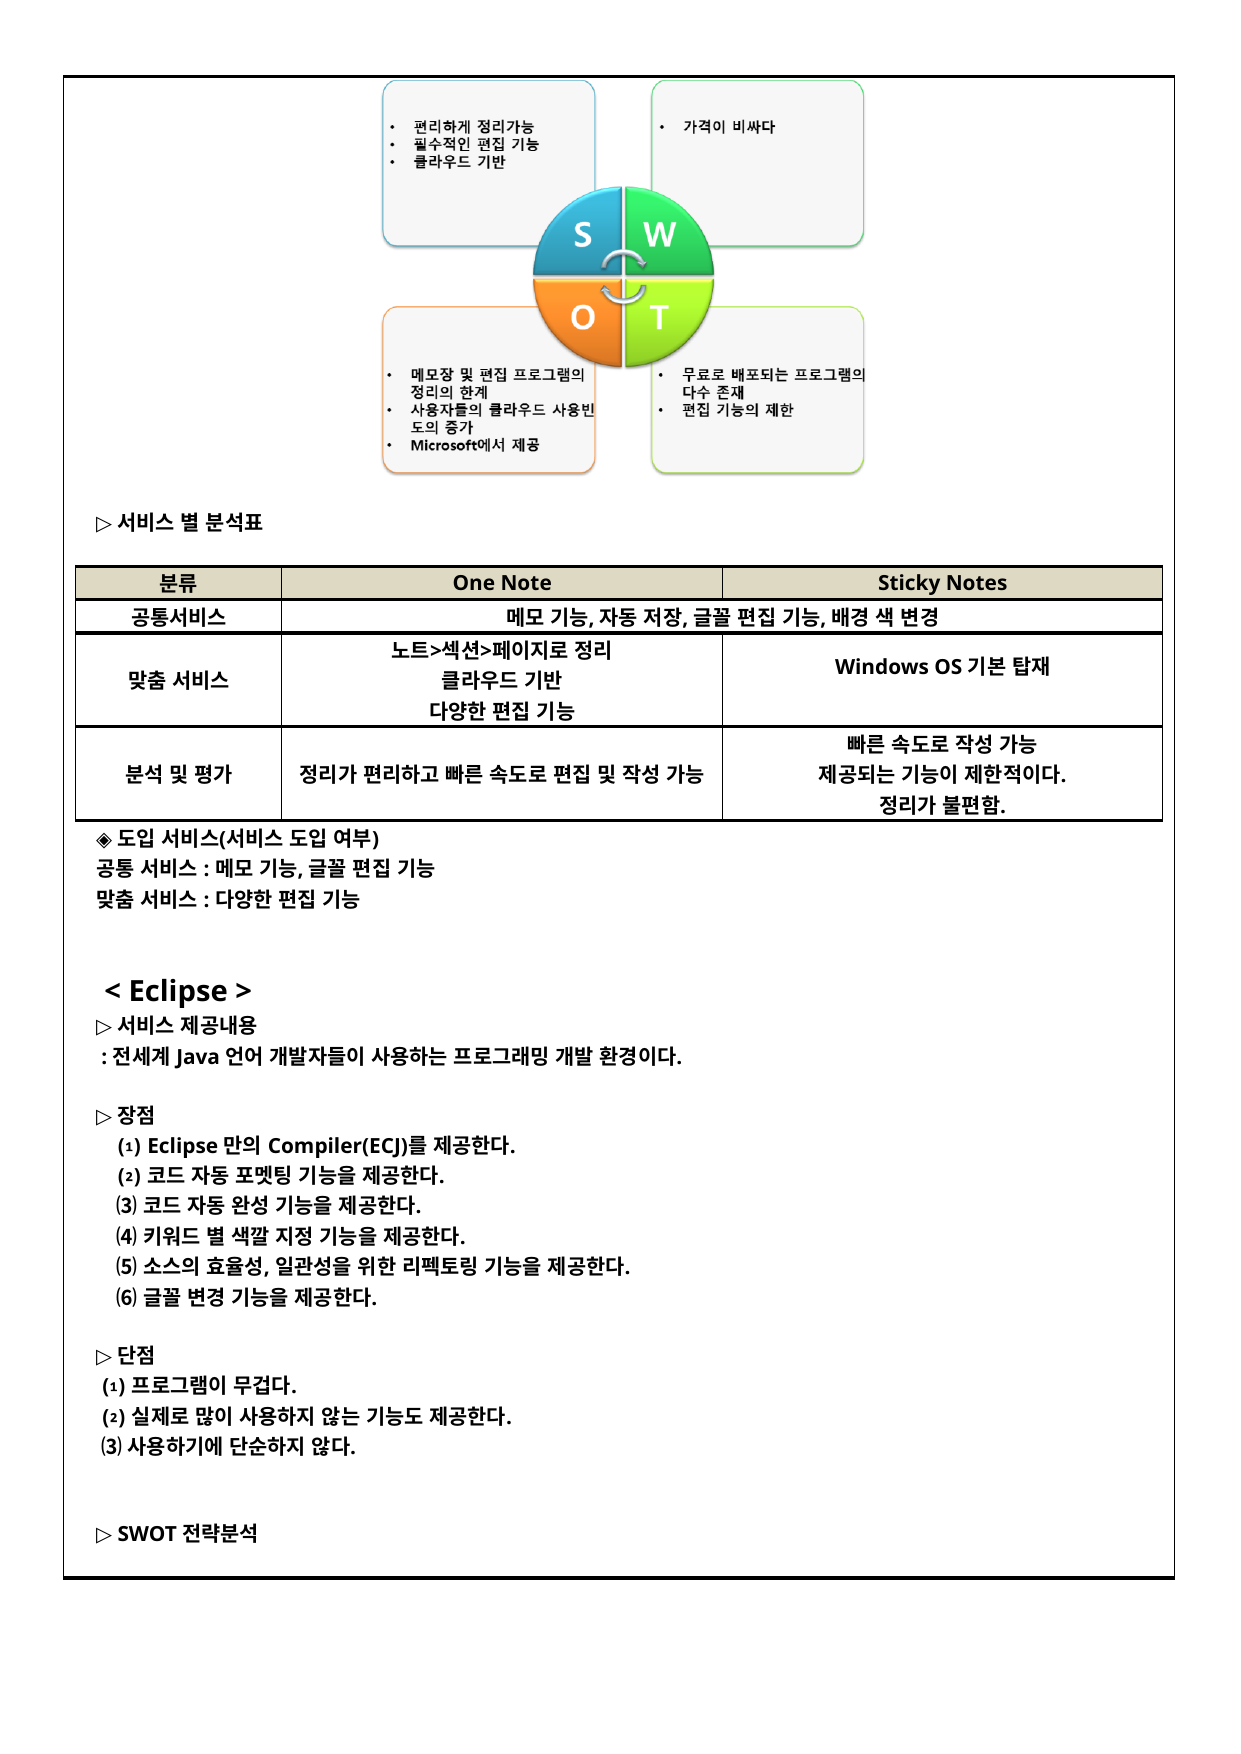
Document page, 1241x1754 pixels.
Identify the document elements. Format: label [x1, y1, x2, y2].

picture [378, 78, 881, 478]
table_cell [64, 78, 1174, 1576]
